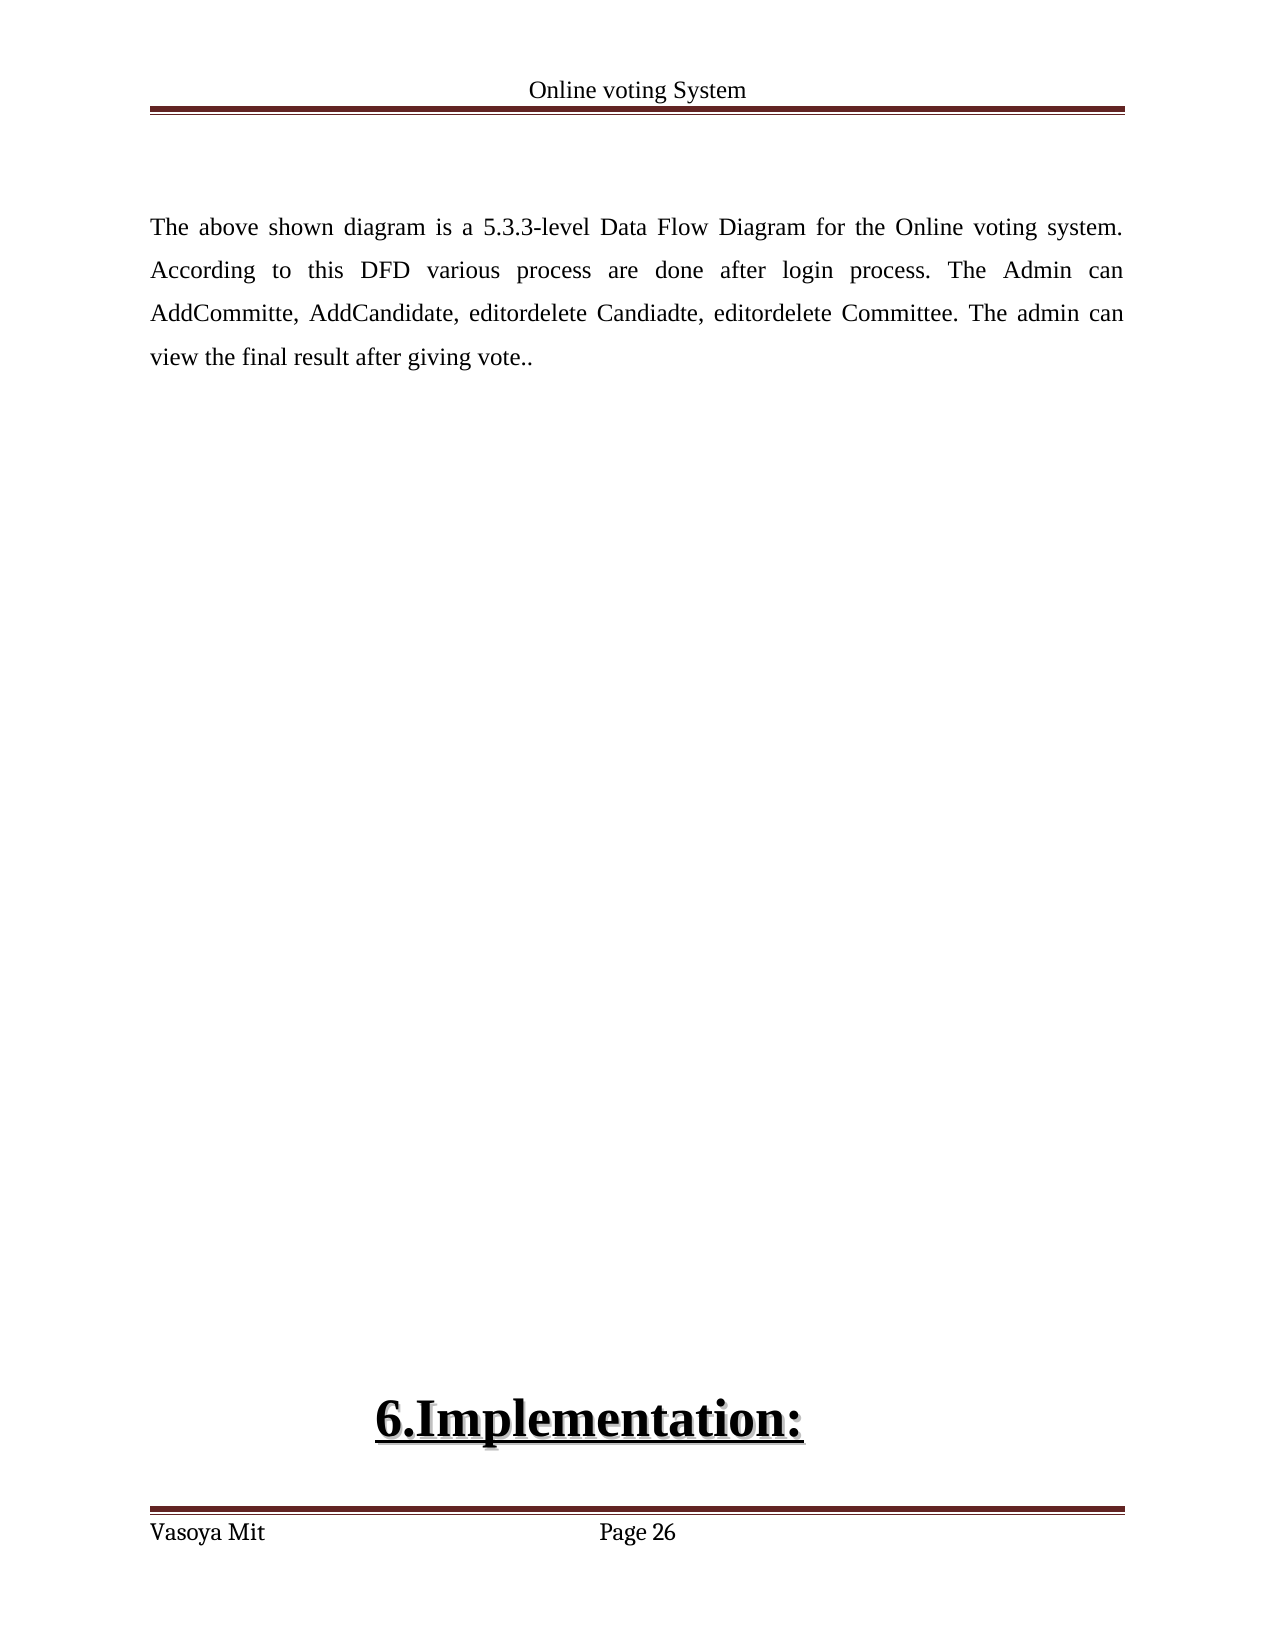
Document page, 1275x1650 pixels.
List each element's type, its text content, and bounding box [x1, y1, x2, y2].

text The above shown diagram is a 5.3.3-level Data Flow Diagram for the Online voting system. According to this DFD various process are done after login process. The Admin can AddCommitte, AddCandidate, editordelete Candiadte, editordelete Committee. The admin can view the final result after giving vote.. [150, 212, 1125, 370]
text 6.Implementation: [300, 1386, 1125, 1448]
